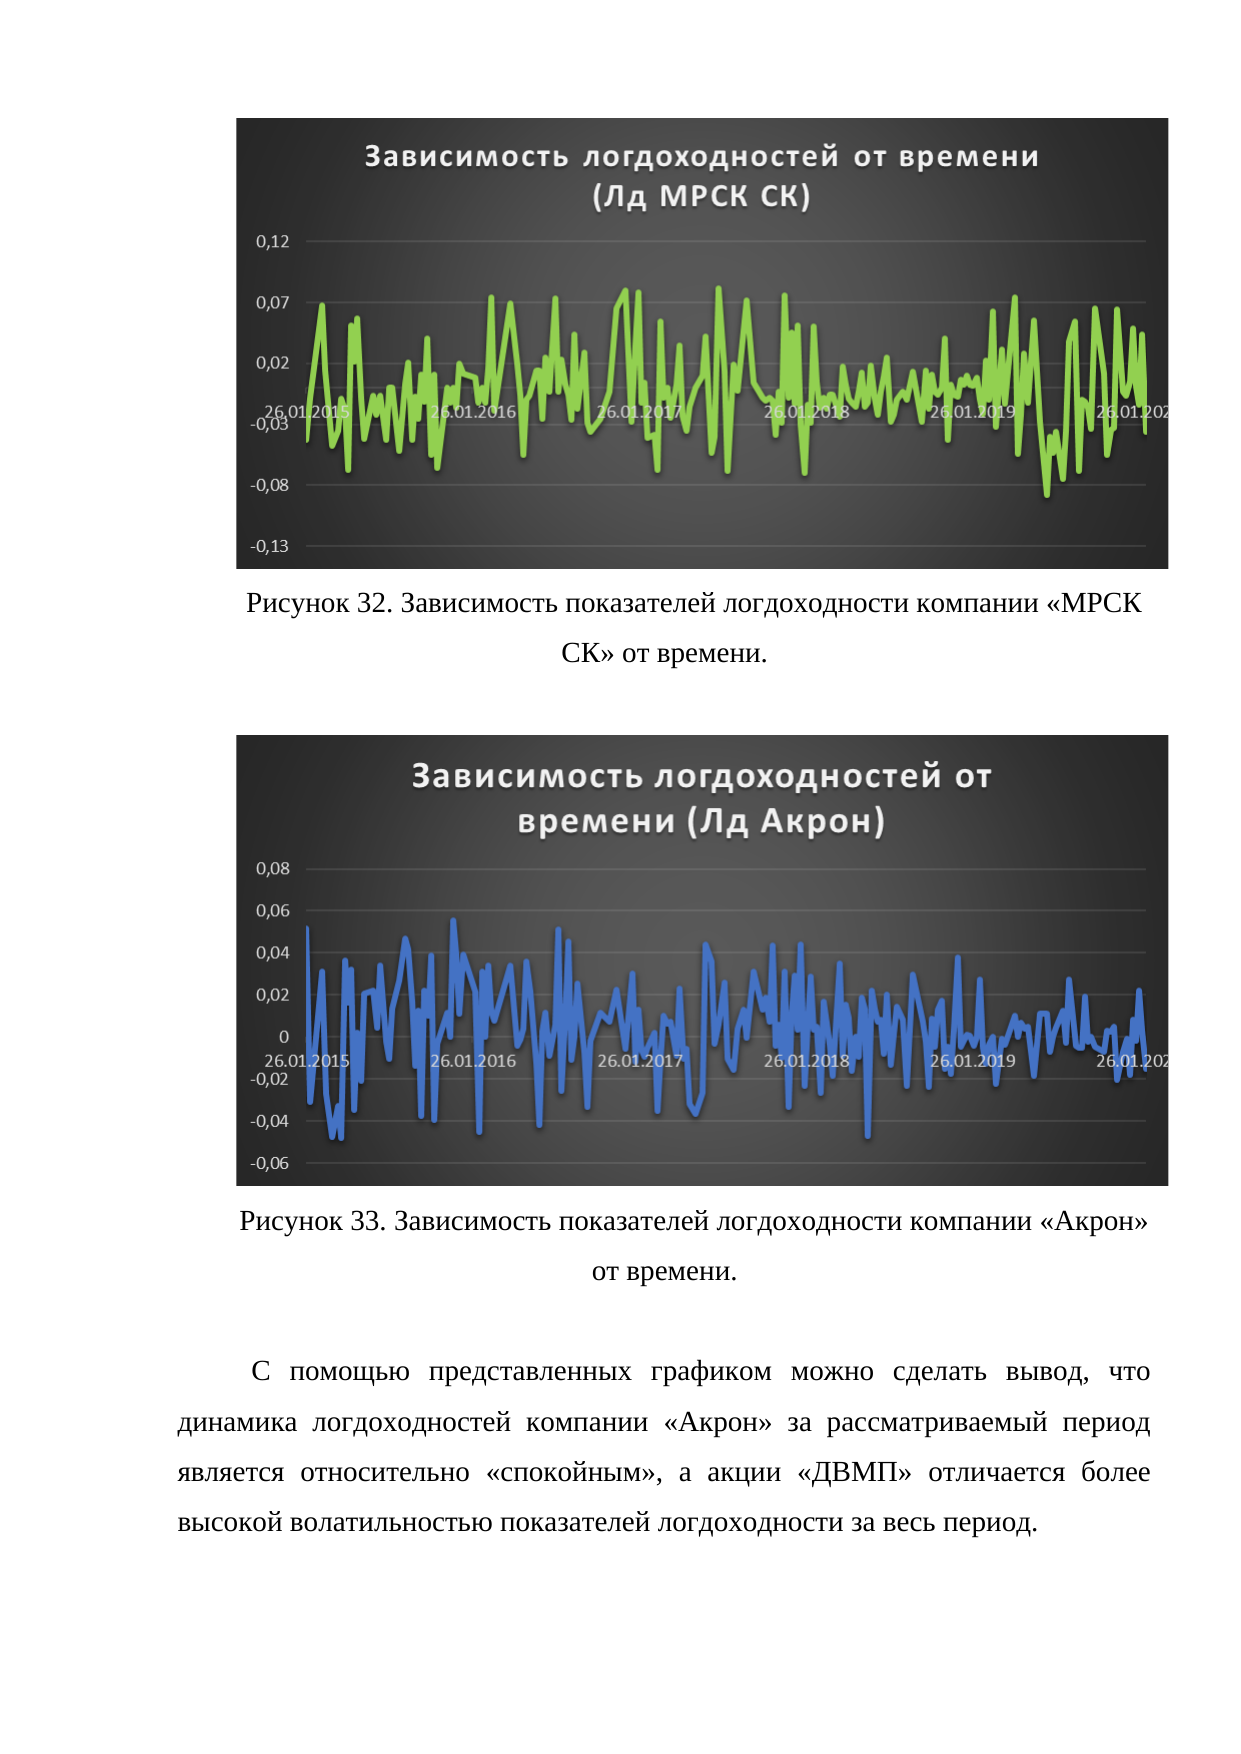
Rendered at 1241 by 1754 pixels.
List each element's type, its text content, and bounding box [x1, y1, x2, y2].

picture [236, 735, 1169, 1186]
text С помощью представленных графиком можно сделать вывод, что динамика логдоходностей компании «Акрон» за рассматриваемый период является относительно «спокойным», а акции «ДВМП» отличается более высокой волатильностью показателей логдоходности за весь период. [177, 1353, 1152, 1538]
text Рисунок 33. Зависимость показателей логдоходности компании «Акрон» от времени. [177, 1203, 1152, 1286]
picture [236, 118, 1169, 569]
text Рисунок 32. Зависимость показателей логдоходности компании «МРСК СК» от времени. [177, 585, 1152, 669]
